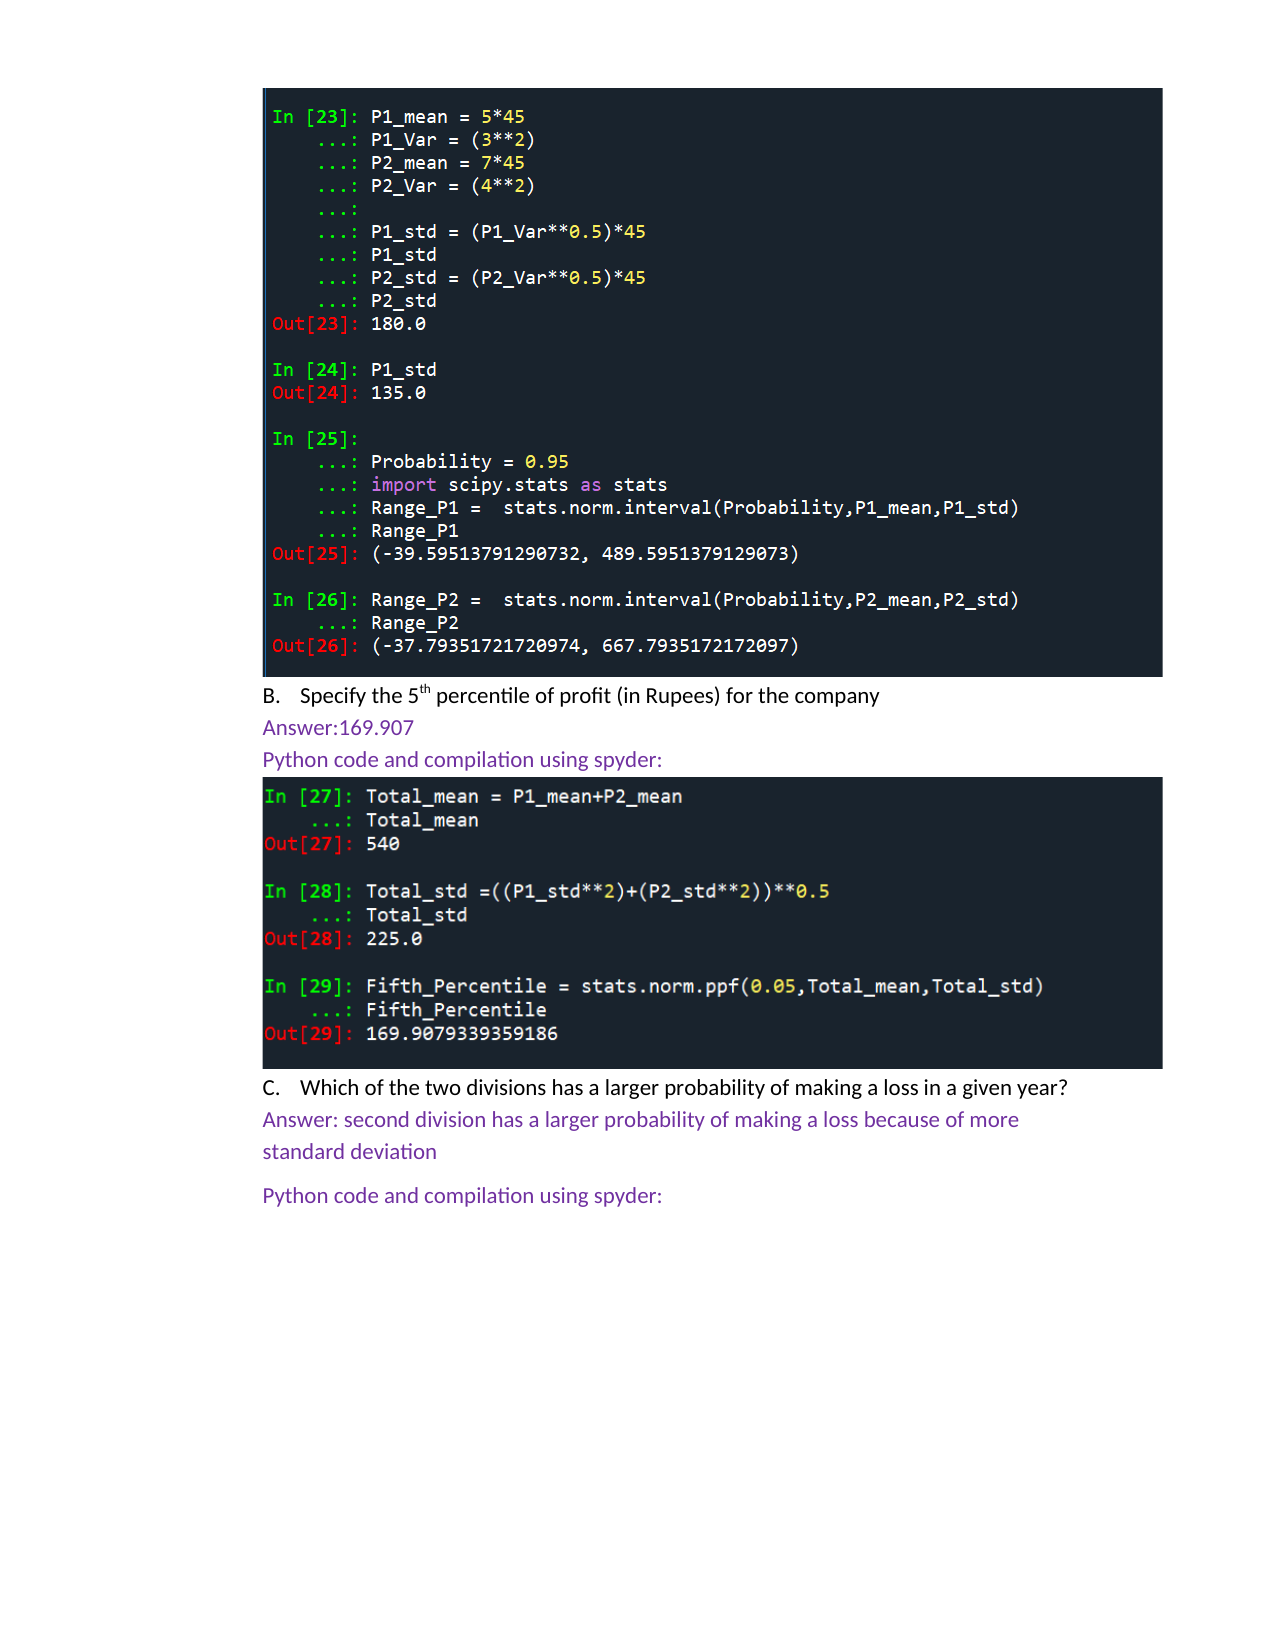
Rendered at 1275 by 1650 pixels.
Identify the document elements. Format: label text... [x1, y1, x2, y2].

text Python code and compilation using spyder: [262, 746, 1087, 773]
text Answer: second division has a larger probability of making a loss because of more standard deviation [262, 1105, 1087, 1165]
text Python code and compilation using spyder: [187, 1182, 1087, 1210]
text Answer:169.907 [262, 713, 1087, 741]
list Specify the 5th percentile of profit (in Rupees) for the company [262, 681, 1087, 709]
list Which of the two divisions has a larger probability of making a loss in a given year? [262, 1073, 1087, 1101]
